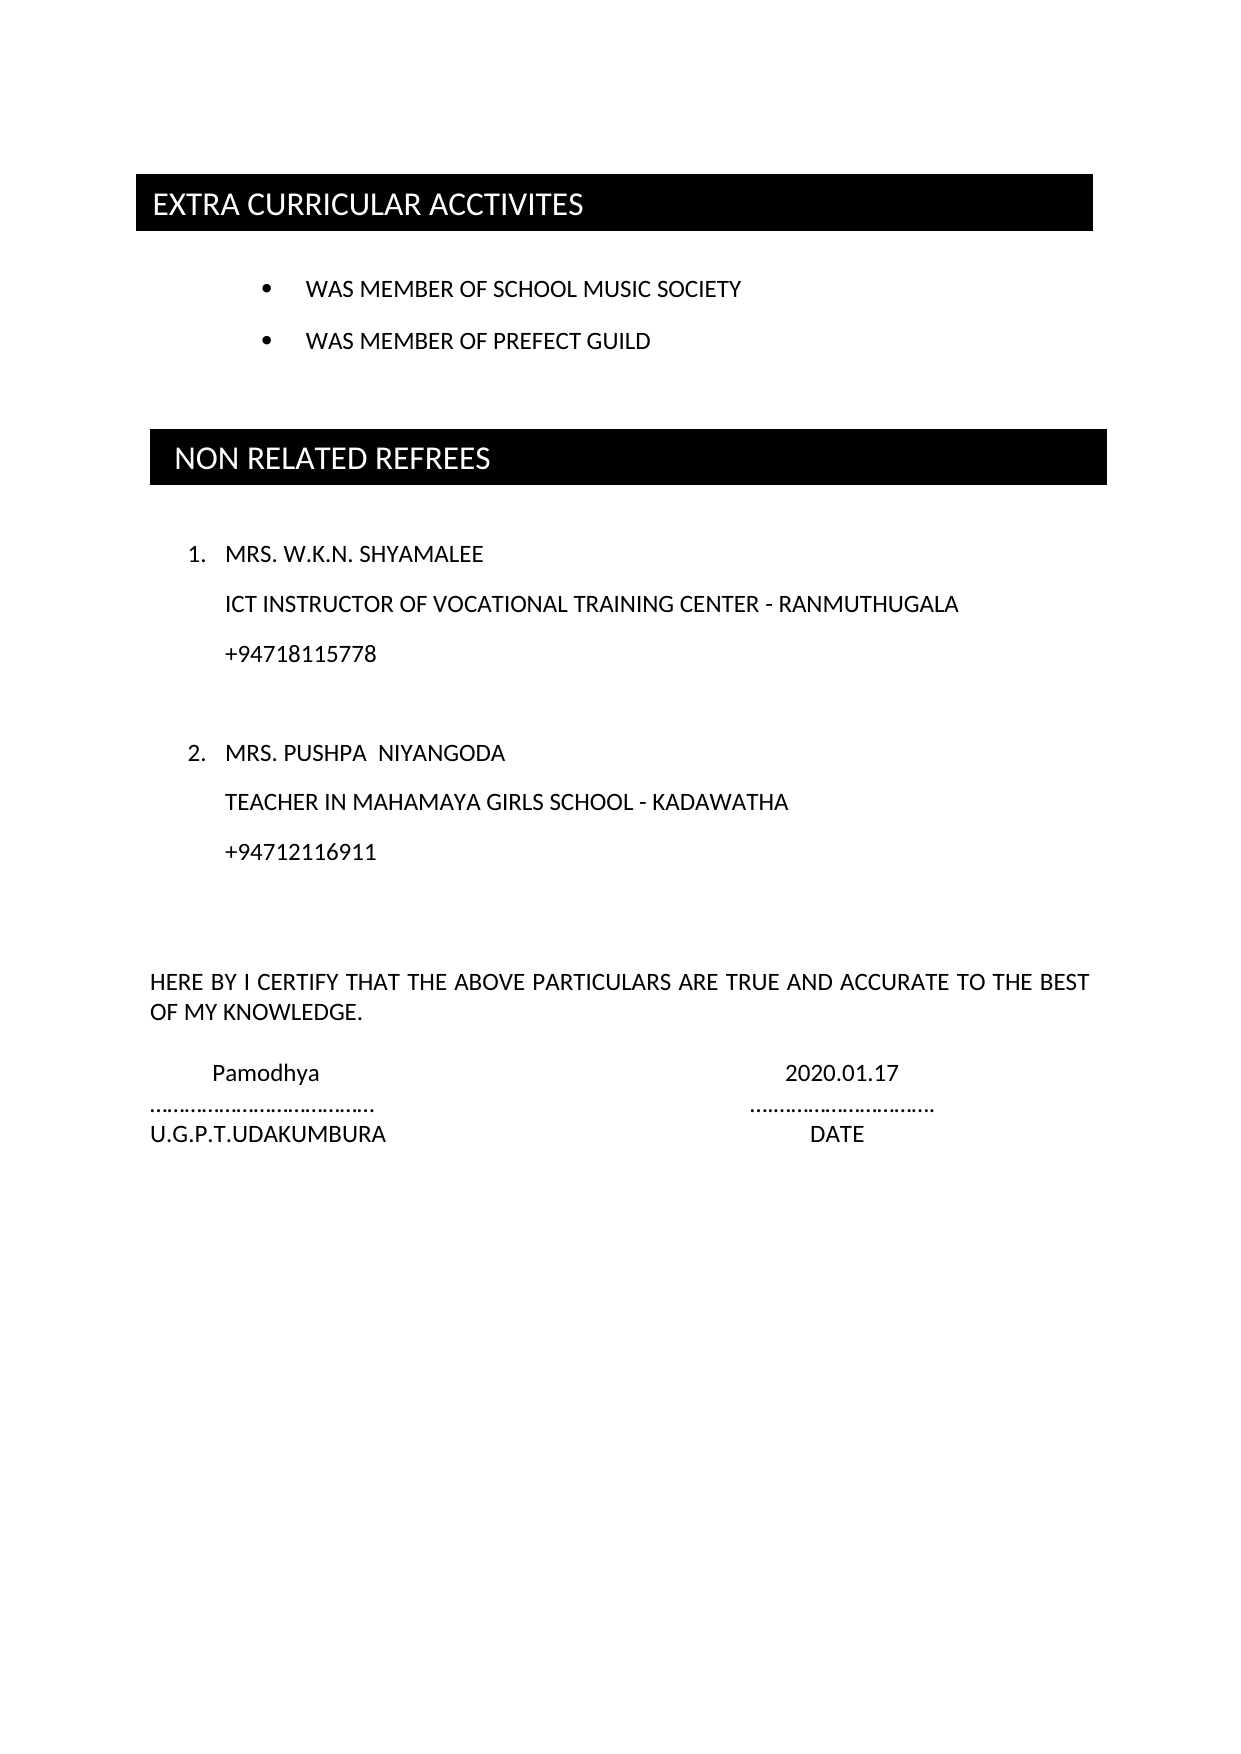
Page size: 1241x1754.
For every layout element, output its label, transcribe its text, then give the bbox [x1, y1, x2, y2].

text +94712116911 [150, 836, 1090, 867]
list MRS. W.K.N. SHYAMALEE [187, 538, 1090, 569]
text U.G.P.T.UDAKUMBURA DATE [150, 1118, 1090, 1149]
list MRS. PUSHPA NIYANGODA [187, 737, 1090, 767]
text ICT INSTRUCTOR OF VOCATIONAL TRAINING CENTER - RANMUTHUGALA [150, 588, 1090, 619]
list WAS MEMBER OF SCHOOL MUSIC SOCIETY [262, 273, 1090, 304]
text Pamodhya 2020.01.17 [150, 1057, 1090, 1088]
text TEACHER IN MAHAMAYA GIRLS SCHOOL - KADAWATHA [150, 786, 1090, 817]
text ………………………………… ….………………………. [150, 1088, 1090, 1118]
text +94718115778 [150, 638, 1090, 668]
list WAS MEMBER OF PREFECT GUILD [262, 325, 1090, 356]
text HERE BY I CERTIFY THAT THE ABOVE PARTICULARS ARE TRUE AND ACCURATE TO THE BEST OF MY KNOWLEDGE. [150, 966, 1090, 1027]
